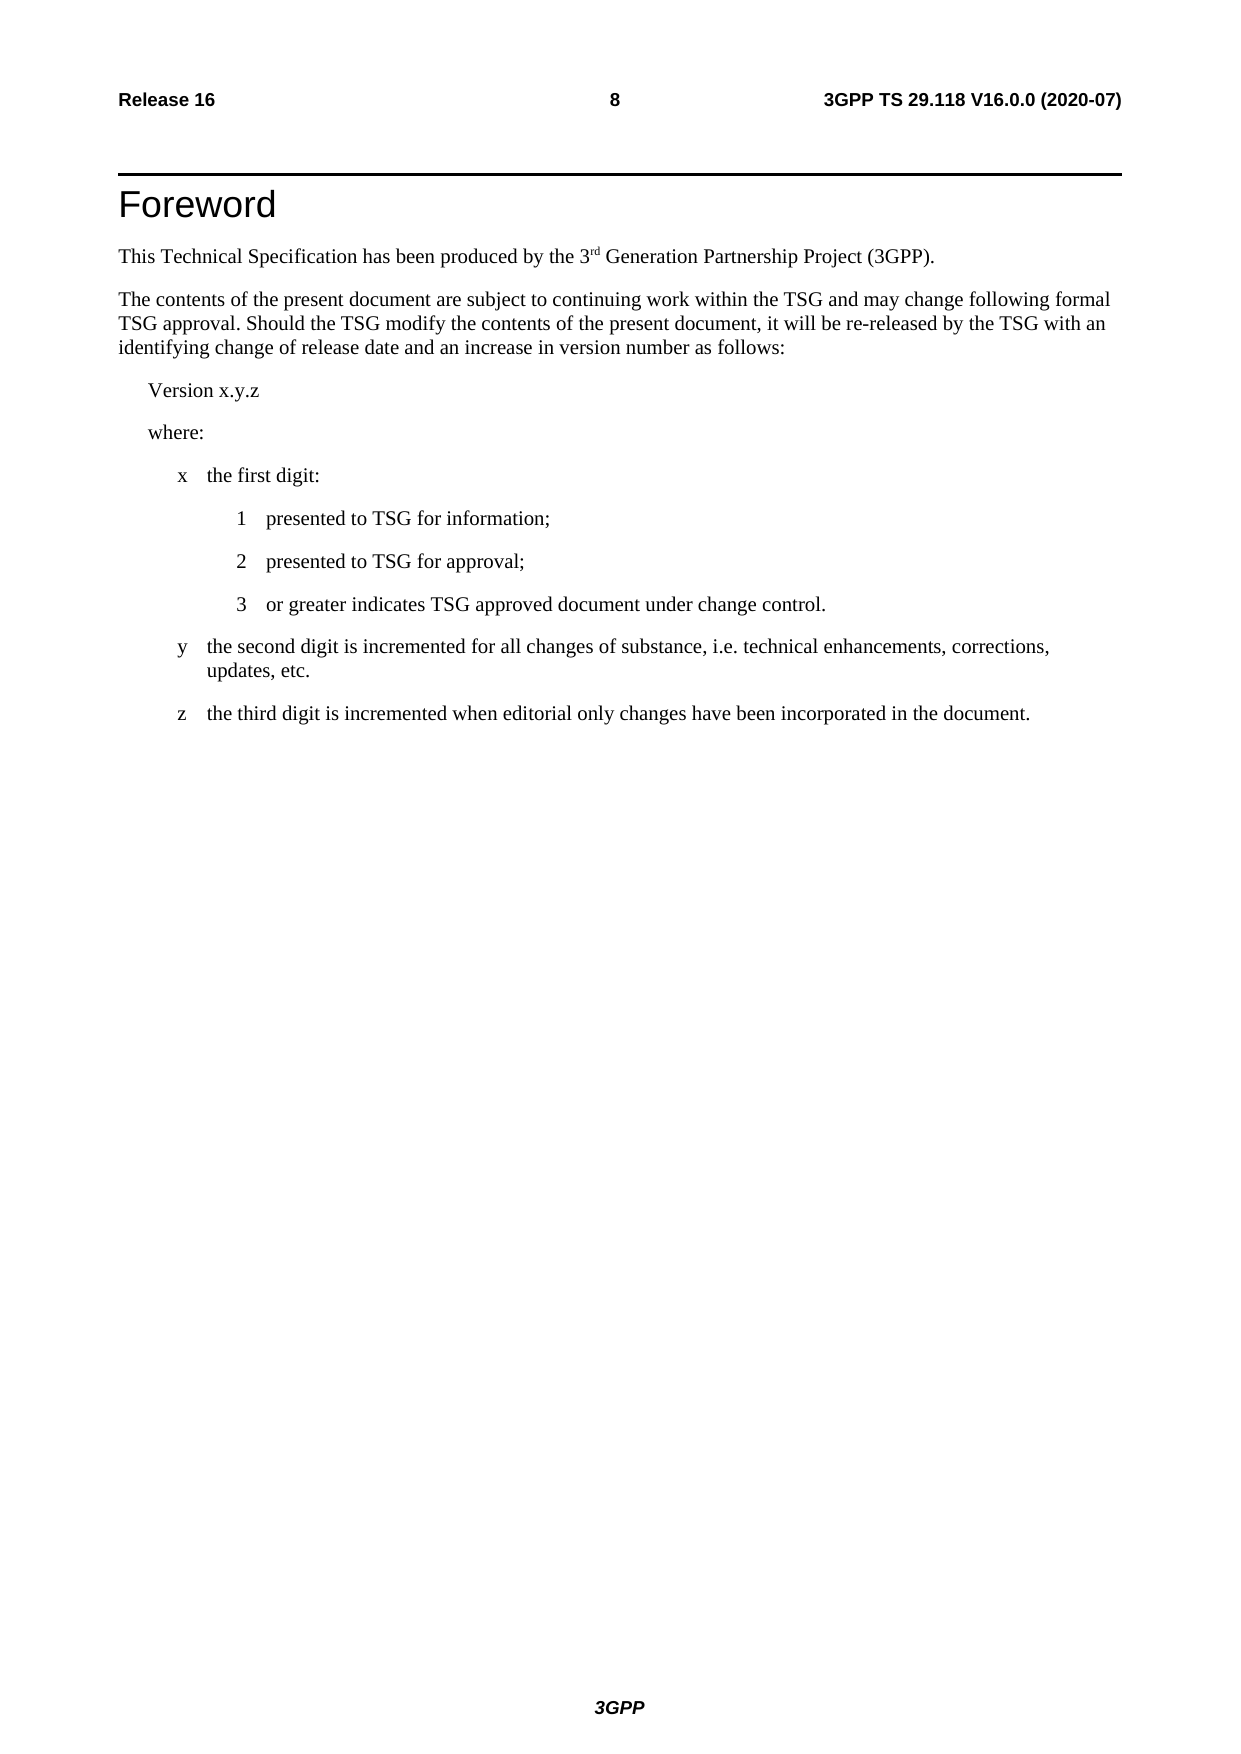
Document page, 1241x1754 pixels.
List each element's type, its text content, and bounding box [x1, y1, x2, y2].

text 2 presented to TSG for approval; [236, 549, 1122, 573]
text y the second digit is incremented for all changes of substance, i.e. technical enhancements, corrections, updates, etc. [177, 634, 1122, 682]
text 3 or greater indicates TSG approved document under change control. [236, 592, 1122, 616]
text where: [148, 420, 1122, 444]
text 1 presented to TSG for information; [236, 506, 1122, 530]
text The contents of the present document are subject to continuing work within the TSG and may change following formal TSG approval. Should the TSG modify the contents of the present document, it will be re-released by the TSG with an identifying change of release date and an increase in version number as follows: [118, 287, 1122, 359]
text z the third digit is incremented when editorial only changes have been incorporated in the document. [177, 701, 1122, 725]
text This Technical Specification has been produced by the 3rd Generation Partnership Project (3GPP). [118, 244, 1122, 268]
text x the first digit: [177, 463, 1122, 487]
text Version x.y.z [148, 377, 1122, 402]
subtitle Foreword [118, 176, 1122, 225]
